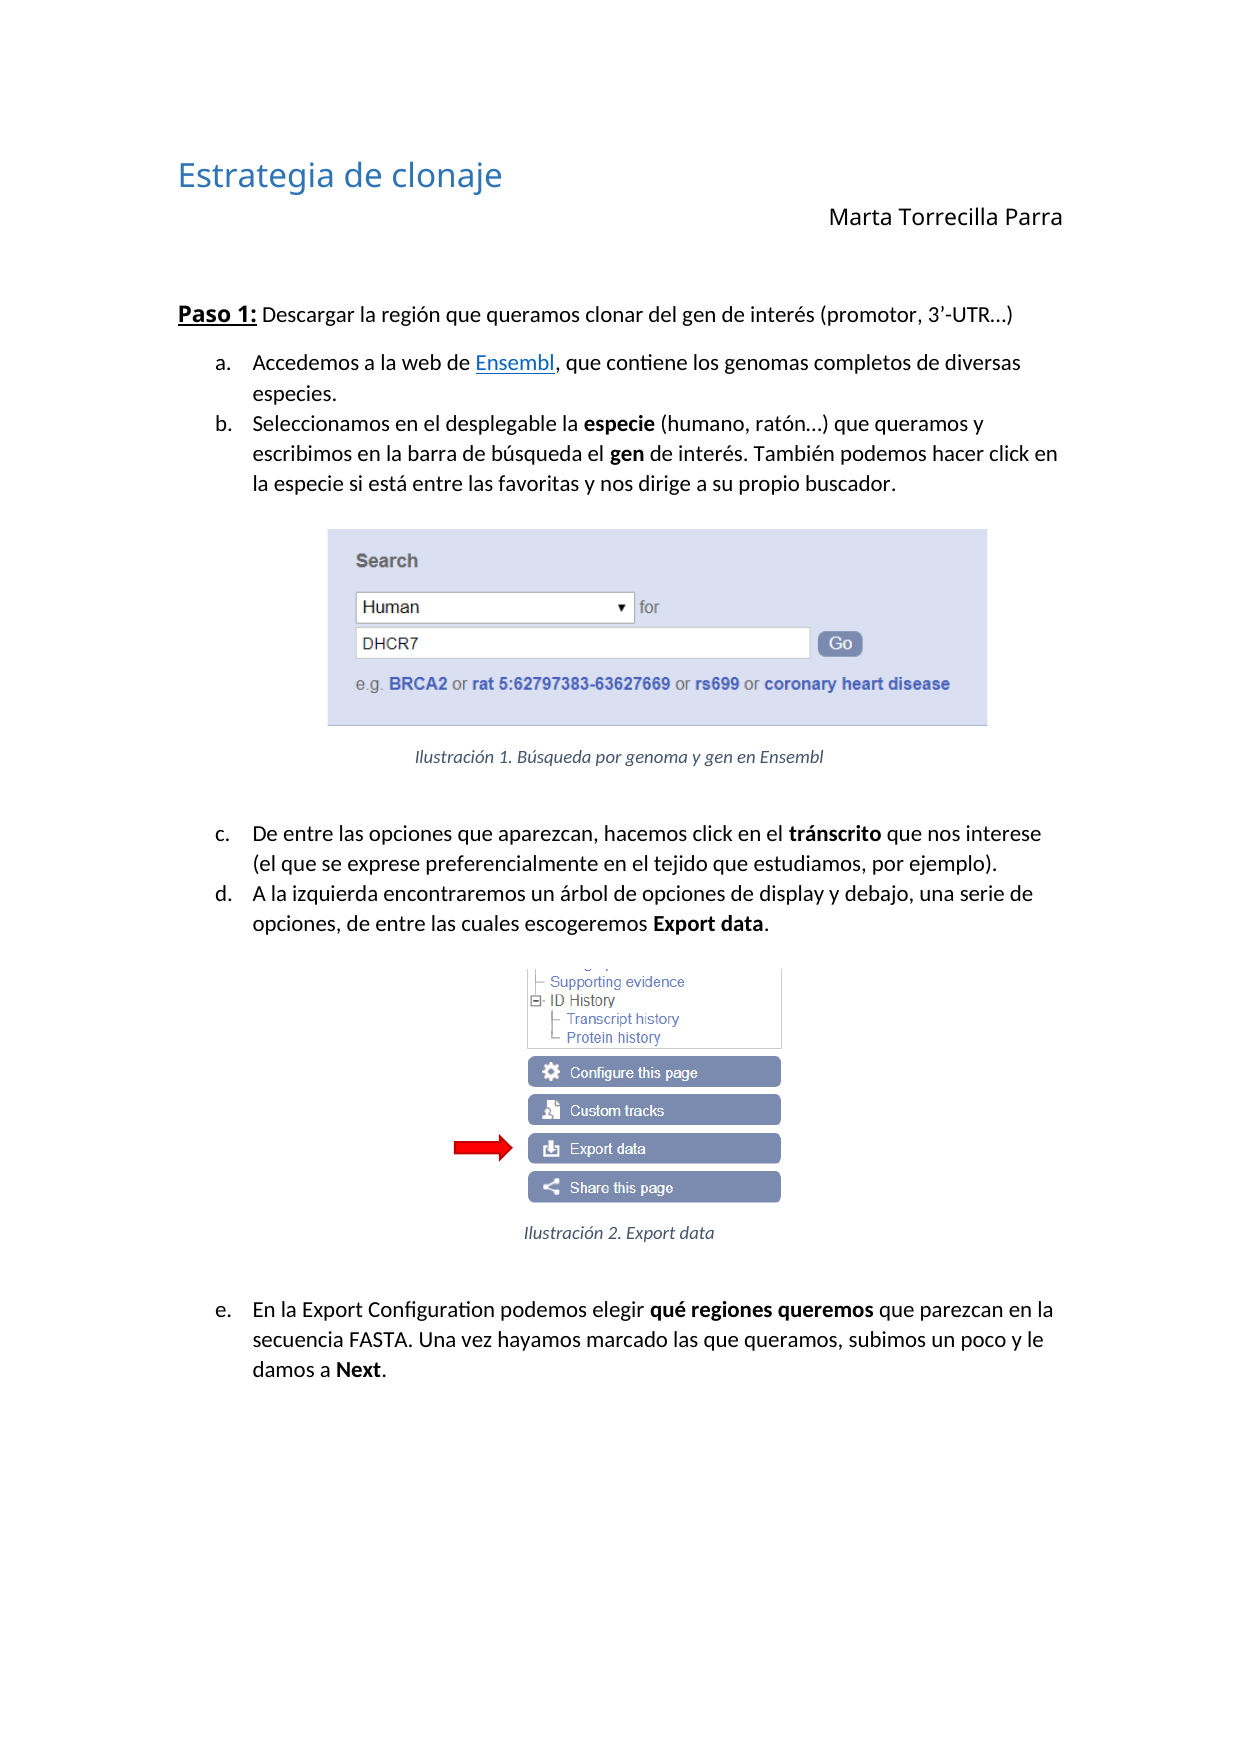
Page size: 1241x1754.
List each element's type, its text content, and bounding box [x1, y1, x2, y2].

text Ilustración 2. Export data [177, 1221, 1063, 1244]
list Accedemos a la web de Ensembl, que contiene los genomas completos de diversas especies. [215, 348, 1063, 407]
list De entre las opciones que aparezcan, hacemos click en el tránscrito que nos interese (el que se exprese preferencialmente en el tejido que estudiamos, por ejemplo). [215, 819, 1063, 877]
subtitle Estrategia de clonaje [177, 152, 1063, 197]
list A la izquierda encontraremos un árbol de opciones de display y debajo, una serie de opciones, de entre las cuales escogeremos Export data. [215, 879, 1063, 937]
picture [327, 529, 988, 726]
list Seleccionamos en el desplegable la especie (humano, ratón…) que queramos y escribimos en la barra de búsqueda el gen de interés. También podemos hacer click en la especie si está entre las favoritas y nos dirige a su propio buscador. [215, 409, 1063, 497]
picture [523, 969, 792, 1203]
list En la Export Configuration podemos elegir qué regiones queremos que parezcan en la secuencia FASTA. Una vez hayamos marcado las que queramos, subimos un poco y le damos a Next. [215, 1295, 1063, 1383]
text Ilustración 1. Búsqueda por genoma y gen en Ensembl [177, 745, 1063, 768]
text Marta Torrecilla Parra [177, 201, 1063, 232]
text Paso 1: Descargar la región que queramos clonar del gen de interés (promotor, 3’-UTR…) [177, 298, 1063, 329]
